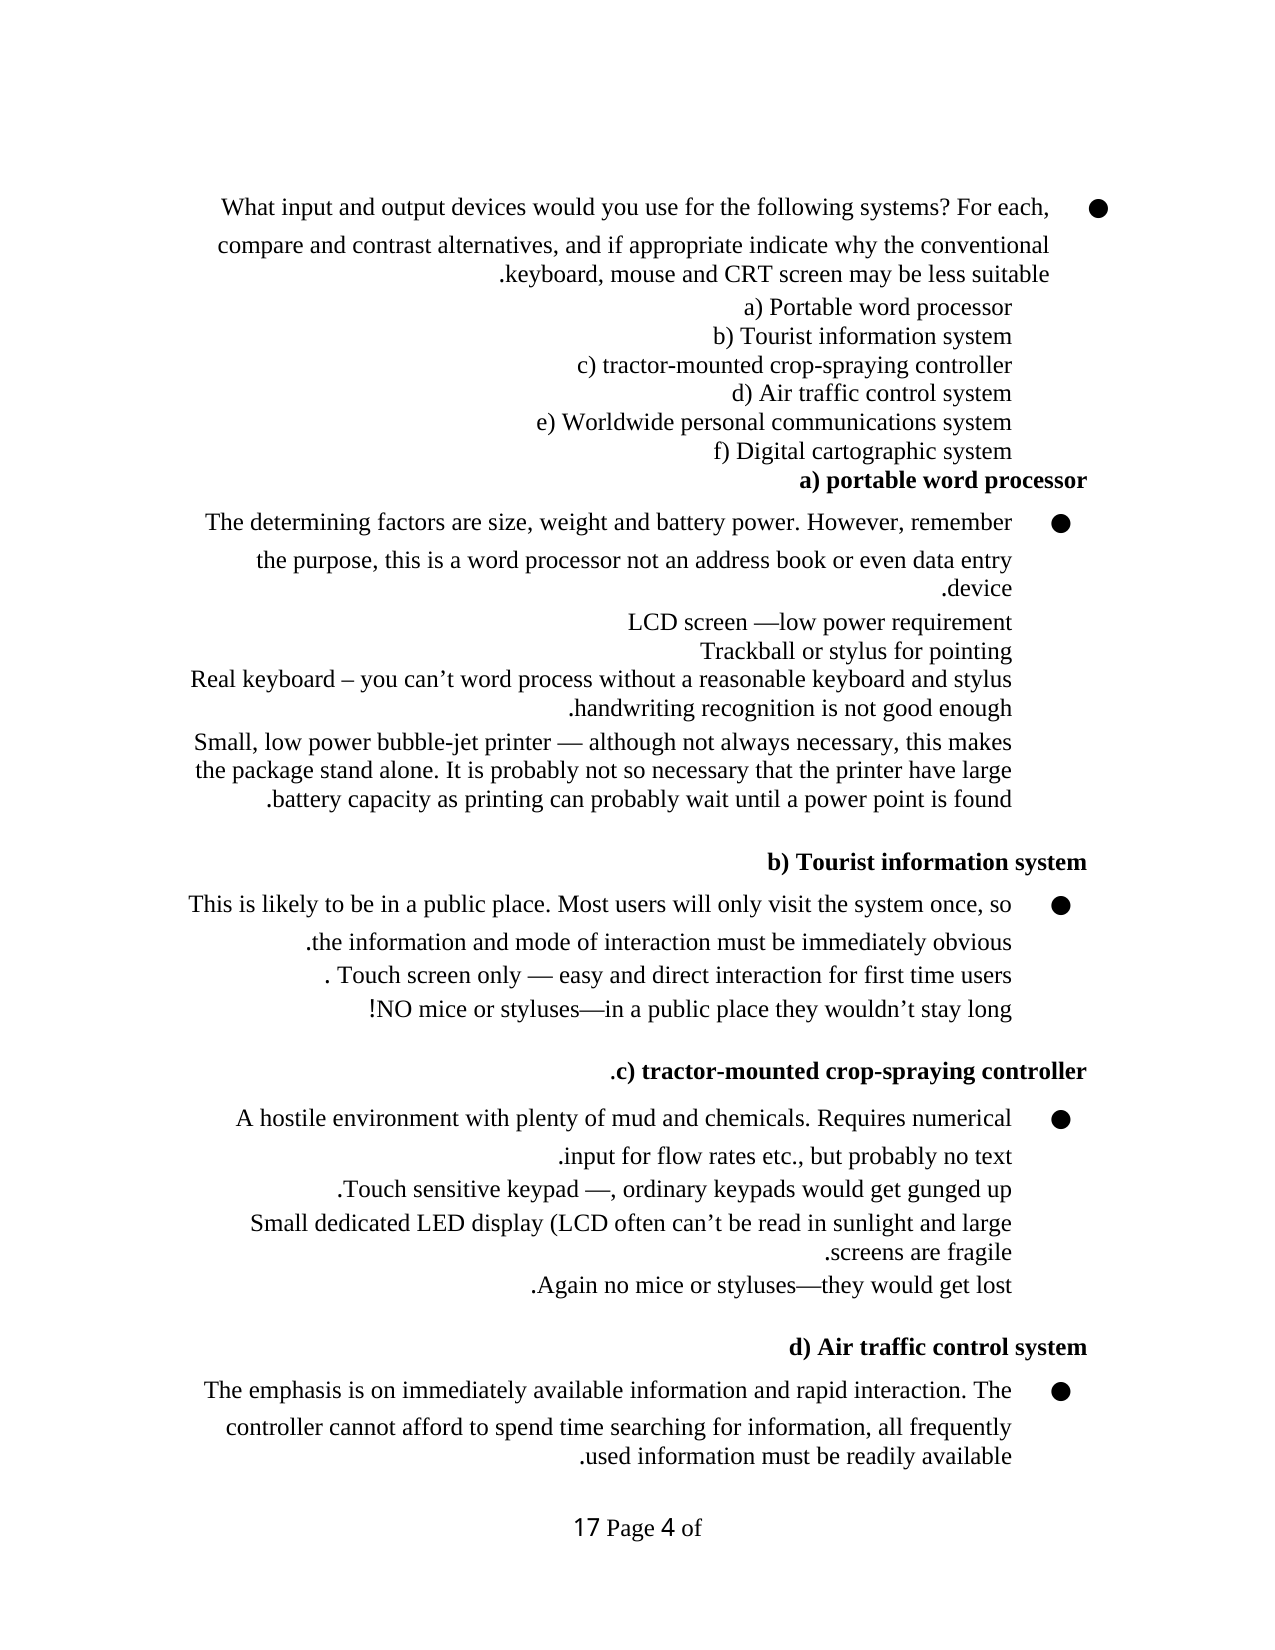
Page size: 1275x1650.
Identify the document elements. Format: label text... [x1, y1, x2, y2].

text Touch sensitive keypad —, ordinary keypads would get gunged up. [187, 1174, 1012, 1208]
text b) Tourist information system [187, 321, 1012, 350]
text Real keyboard – you can’t word process without a reasonable keyboard and stylus handwriting recognition is not good enough. [187, 664, 1012, 727]
text a) portable word processor [187, 465, 1087, 493]
text Small dedicated LED display (LCD often can’t be read in sunlight and large screens are fragile. [187, 1208, 1012, 1270]
list The emphasis is on immediately available information and rapid interaction. The controller cannot afford to spend time searching for information, all frequently used information must be readily available. [187, 1361, 1050, 1475]
text Small, low power bubble-jet printer — although not always necessary, this makes the package stand alone. It is probably not so necessary that the printer have large battery capacity as printing can probably wait until a power point is found. [187, 727, 1012, 818]
text f) Digital cartographic system [187, 436, 1012, 465]
text NO mice or styluses—in a public place they wouldn’t stay long! [187, 994, 1012, 1027]
list This is likely to be in a public place. Most users will only visit the system once, so the information and mode of interaction must be immediately obvious. [187, 875, 1050, 960]
text e) Worldwide personal communications system [187, 407, 1012, 436]
text d) Air traffic control system [187, 378, 1012, 407]
text c) tractor-mounted crop-spraying controller [187, 350, 1012, 378]
text b) Tourist information system [187, 847, 1087, 875]
text d) Air traffic control system [187, 1332, 1087, 1361]
text Again no mice or styluses—they would get lost. [187, 1270, 1012, 1304]
text Touch screen only — easy and direct interaction for first time users . [187, 960, 1012, 994]
list What input and output devices would you use for the following systems? For each, compare and contrast alternatives, and if appropriate indicate why the conventional keyboard, mouse and CRT screen may be less suitable. [187, 179, 1087, 292]
text a) Portable word processor [187, 292, 1012, 321]
list A hostile environment with plenty of mud and chemicals. Requires numerical input for flow rates etc., but probably no text. [187, 1089, 1050, 1174]
list The determining factors are size, weight and battery power. However, remember the purpose, this is a word processor not an address book or even data entry device. [187, 493, 1050, 607]
text Trackball or stylus for pointing [187, 636, 1012, 664]
text c) tractor-mounted crop-spraying controller. [187, 1056, 1087, 1089]
text LCD screen —low power requirement [187, 607, 1012, 636]
